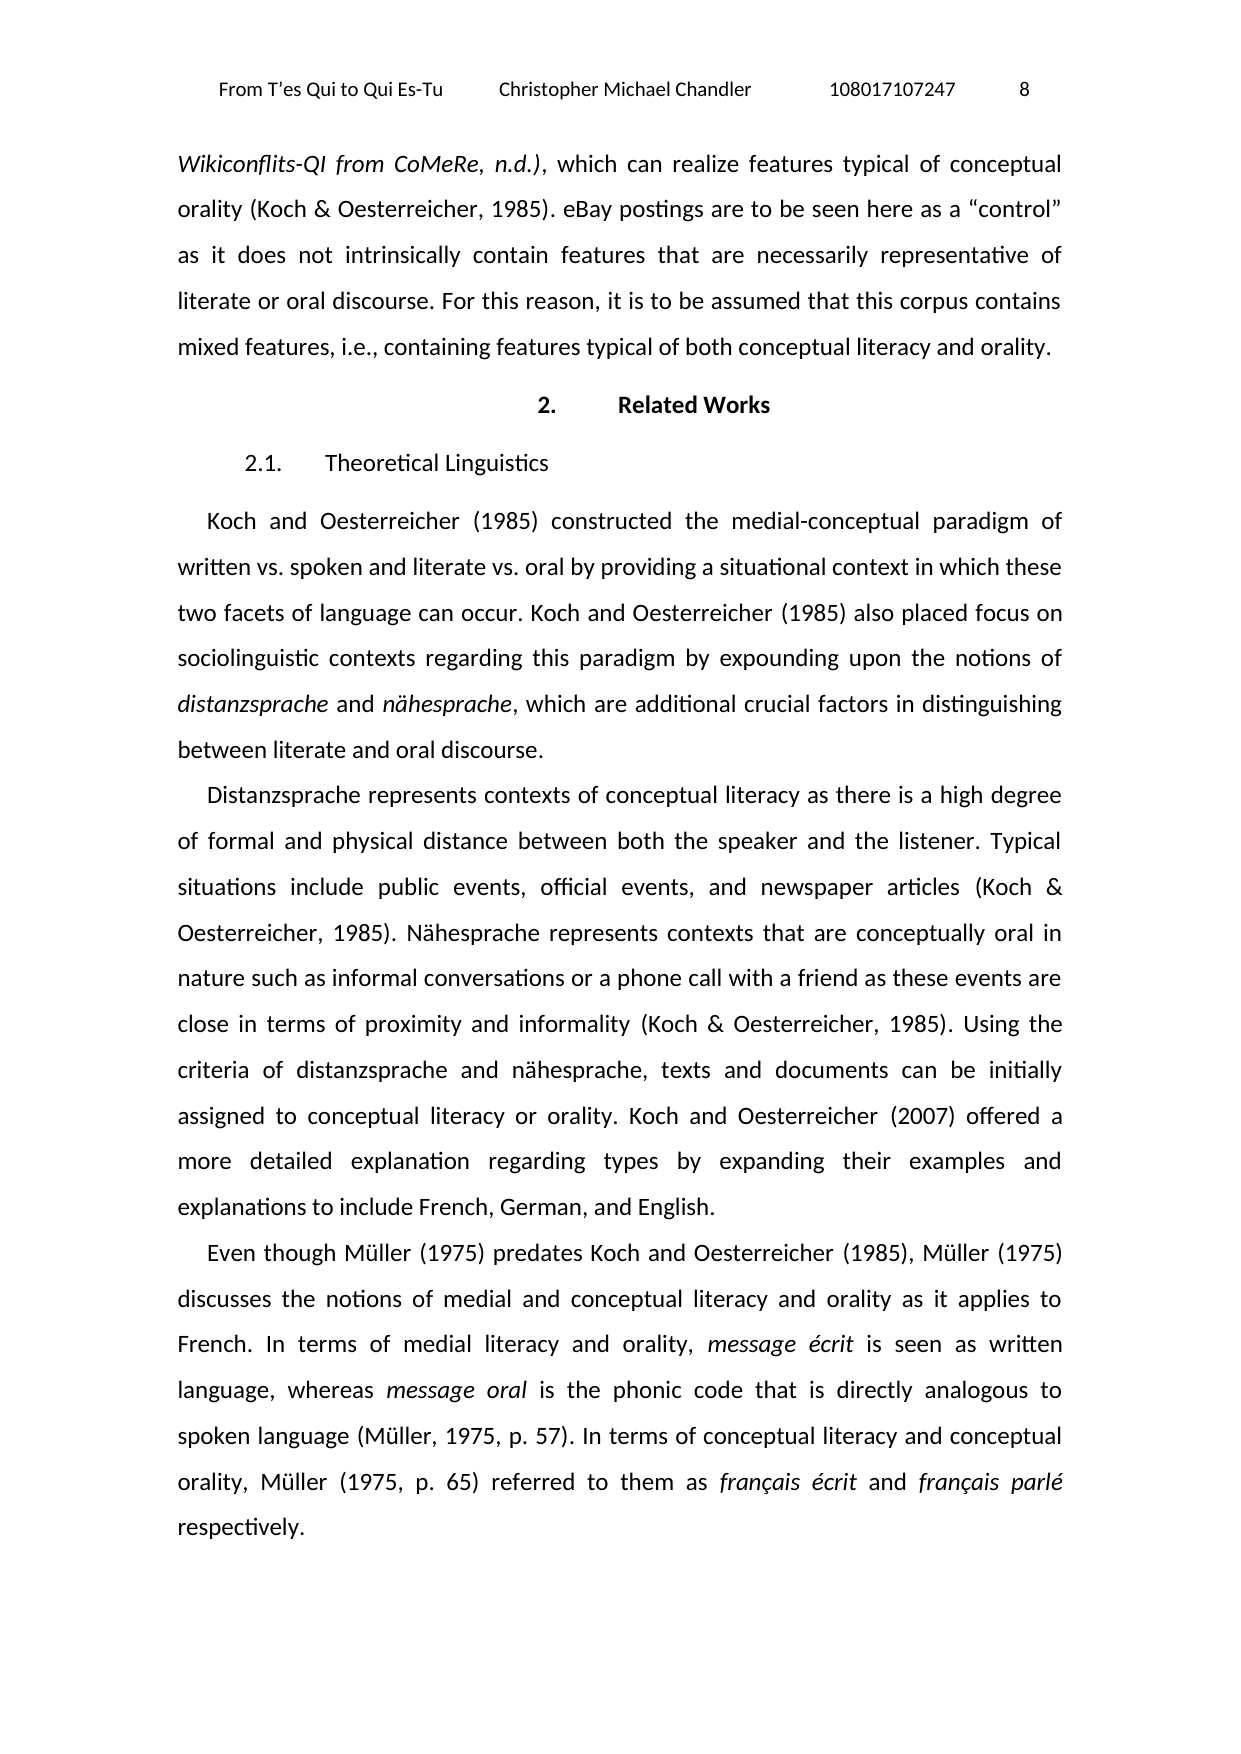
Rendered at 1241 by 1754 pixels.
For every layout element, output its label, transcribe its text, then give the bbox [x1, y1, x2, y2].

text Distanzsprache represents contexts of conceptual literacy as there is a high degree of formal and physical distance between both the speaker and the listener. Typical situations include public events, official events, and newspaper articles (Koch & Oesterreicher, 1985). Nähesprache represents contexts that are conceptually oral in nature such as informal conversations or a phone call with a friend as these events are close in terms of proximity and informality (Koch & Oesterreicher, 1985). Using the criteria of distanzsprache and nähesprache, texts and documents can be initially assigned to conceptual literacy or orality. Koch and Oesterreicher (2007) offered a more detailed explanation regarding types by expanding their examples and explanations to include French, German, and English. [177, 780, 1063, 1222]
text Even though Müller (1975) predates Koch and Oesterreicher (1985), Müller (1975) discusses the notions of medial and conceptual literacy and orality as it applies to French. In terms of medial literacy and orality, message écrit is seen as written language, whereas message oral is the phonic code that is directly analogous to spoken language (Müller, 1975, p. 57). In terms of conceptual literacy and conceptual orality, Müller (1975, p. 65) referred to them as français écrit and français parlé respectively. [177, 1237, 1063, 1542]
subtitle Related Works [215, 389, 1063, 419]
subtitle Theoretical Linguistics [215, 447, 1063, 478]
text Koch and Oesterreicher (1985) constructed the medial-conceptual paradigm of written vs. spoken and literate vs. oral by providing a situational context in which these two facets of language can occur. Koch and Oesterreicher (1985) also placed focus on sociolinguistic contexts regarding this paradigm by expounding upon the notions of distanzsprache and nähesprache, which are additional crucial factors in distinguishing between literate and oral discourse. [177, 505, 1063, 764]
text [177, 148, 1063, 361]
